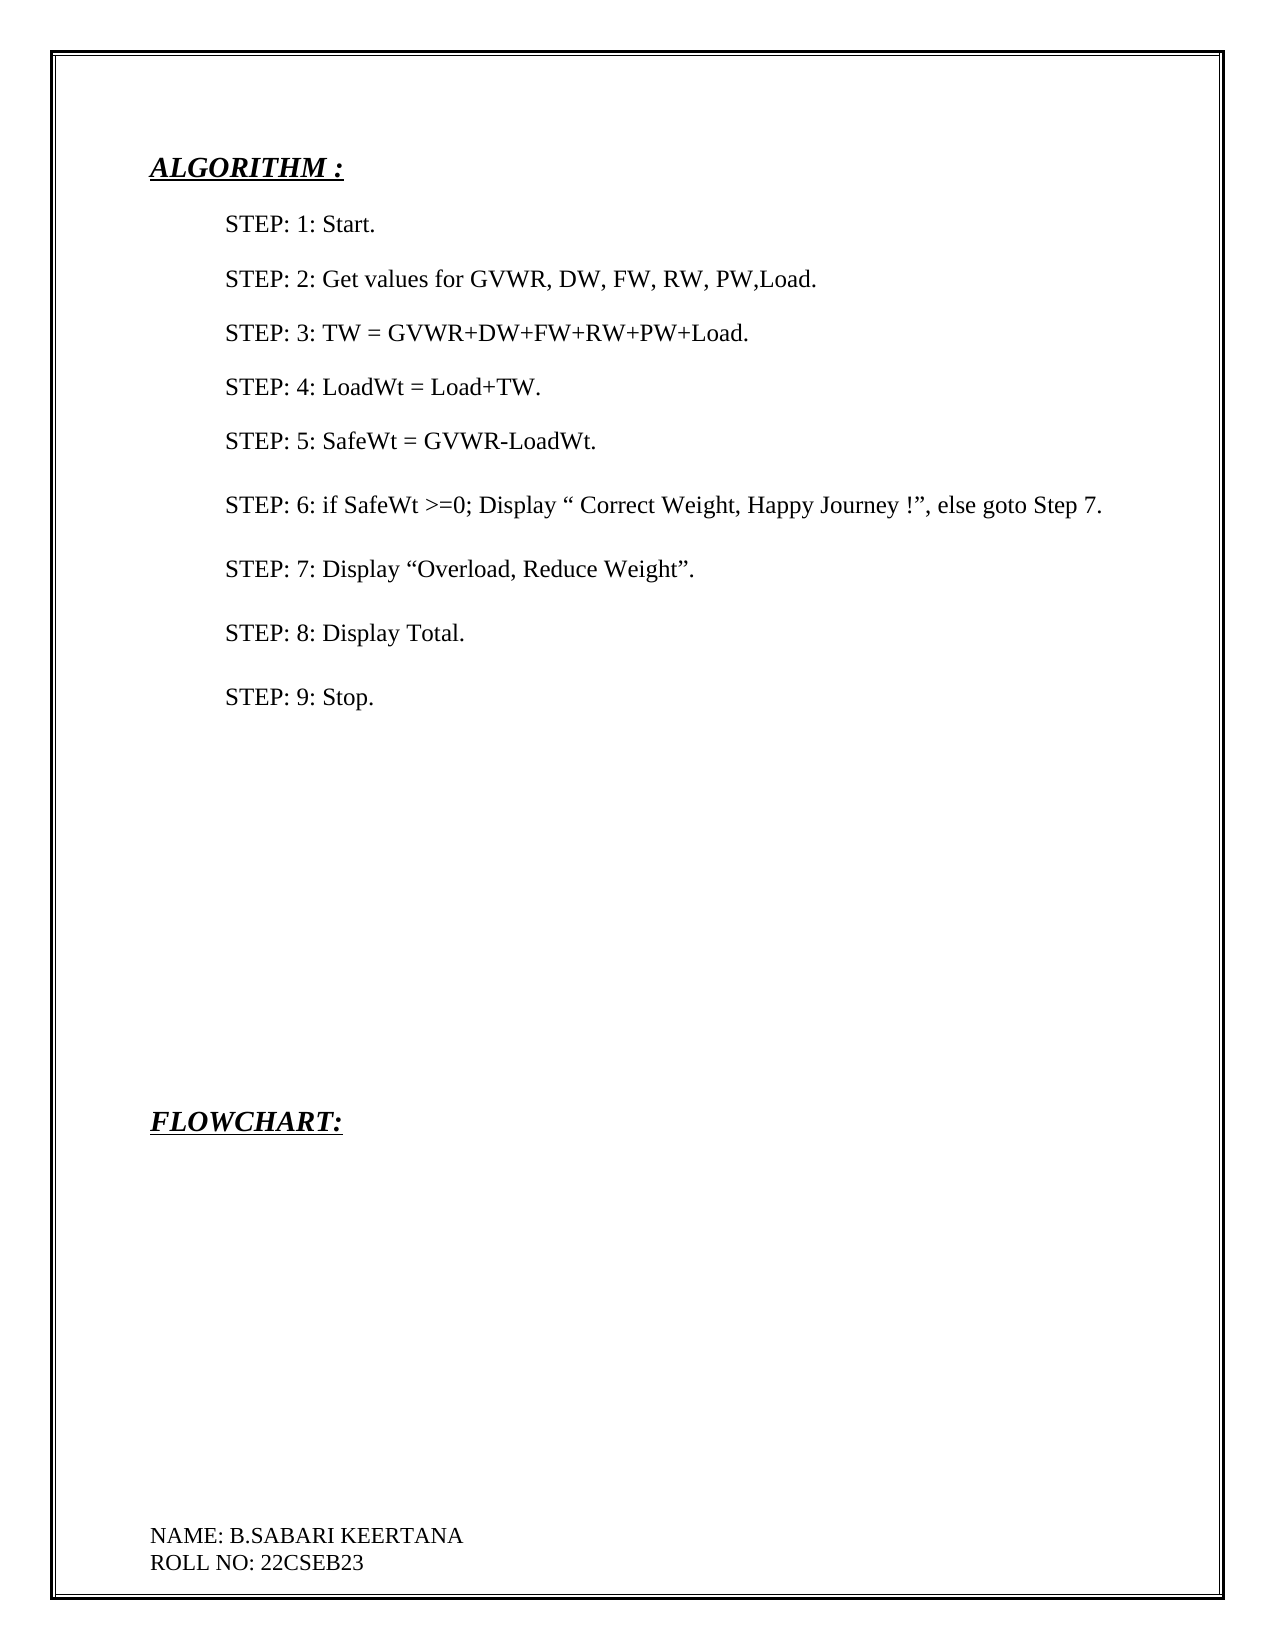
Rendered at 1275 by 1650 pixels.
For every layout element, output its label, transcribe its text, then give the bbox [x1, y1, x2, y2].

text STEP: 6: if SafeWt >=0; Display “ Correct Weight, Happy Journey !”, else goto Step 7. [225, 490, 1125, 518]
text STEP: 7: Display “Overload, Reduce Weight”. [150, 554, 1125, 582]
text STEP: 4: LoadWt = Load+TW. [150, 372, 1125, 401]
text STEP: 8: Display Total. [150, 618, 1125, 646]
text ALGORITHM : [150, 150, 1125, 183]
text STEP: 3: TW = GVWR+DW+FW+RW+PW+Load. [150, 318, 1125, 347]
text STEP: 9: Stop. [150, 682, 1125, 710]
text FLOWCHART: [150, 1104, 1125, 1138]
text STEP: 1: Start. [150, 209, 1125, 238]
text STEP: 5: SafeWt = GVWR-LoadWt. [150, 426, 1125, 454]
text STEP: 2: Get values for GVWR, DW, FW, RW, PW,Load. [150, 264, 1125, 293]
